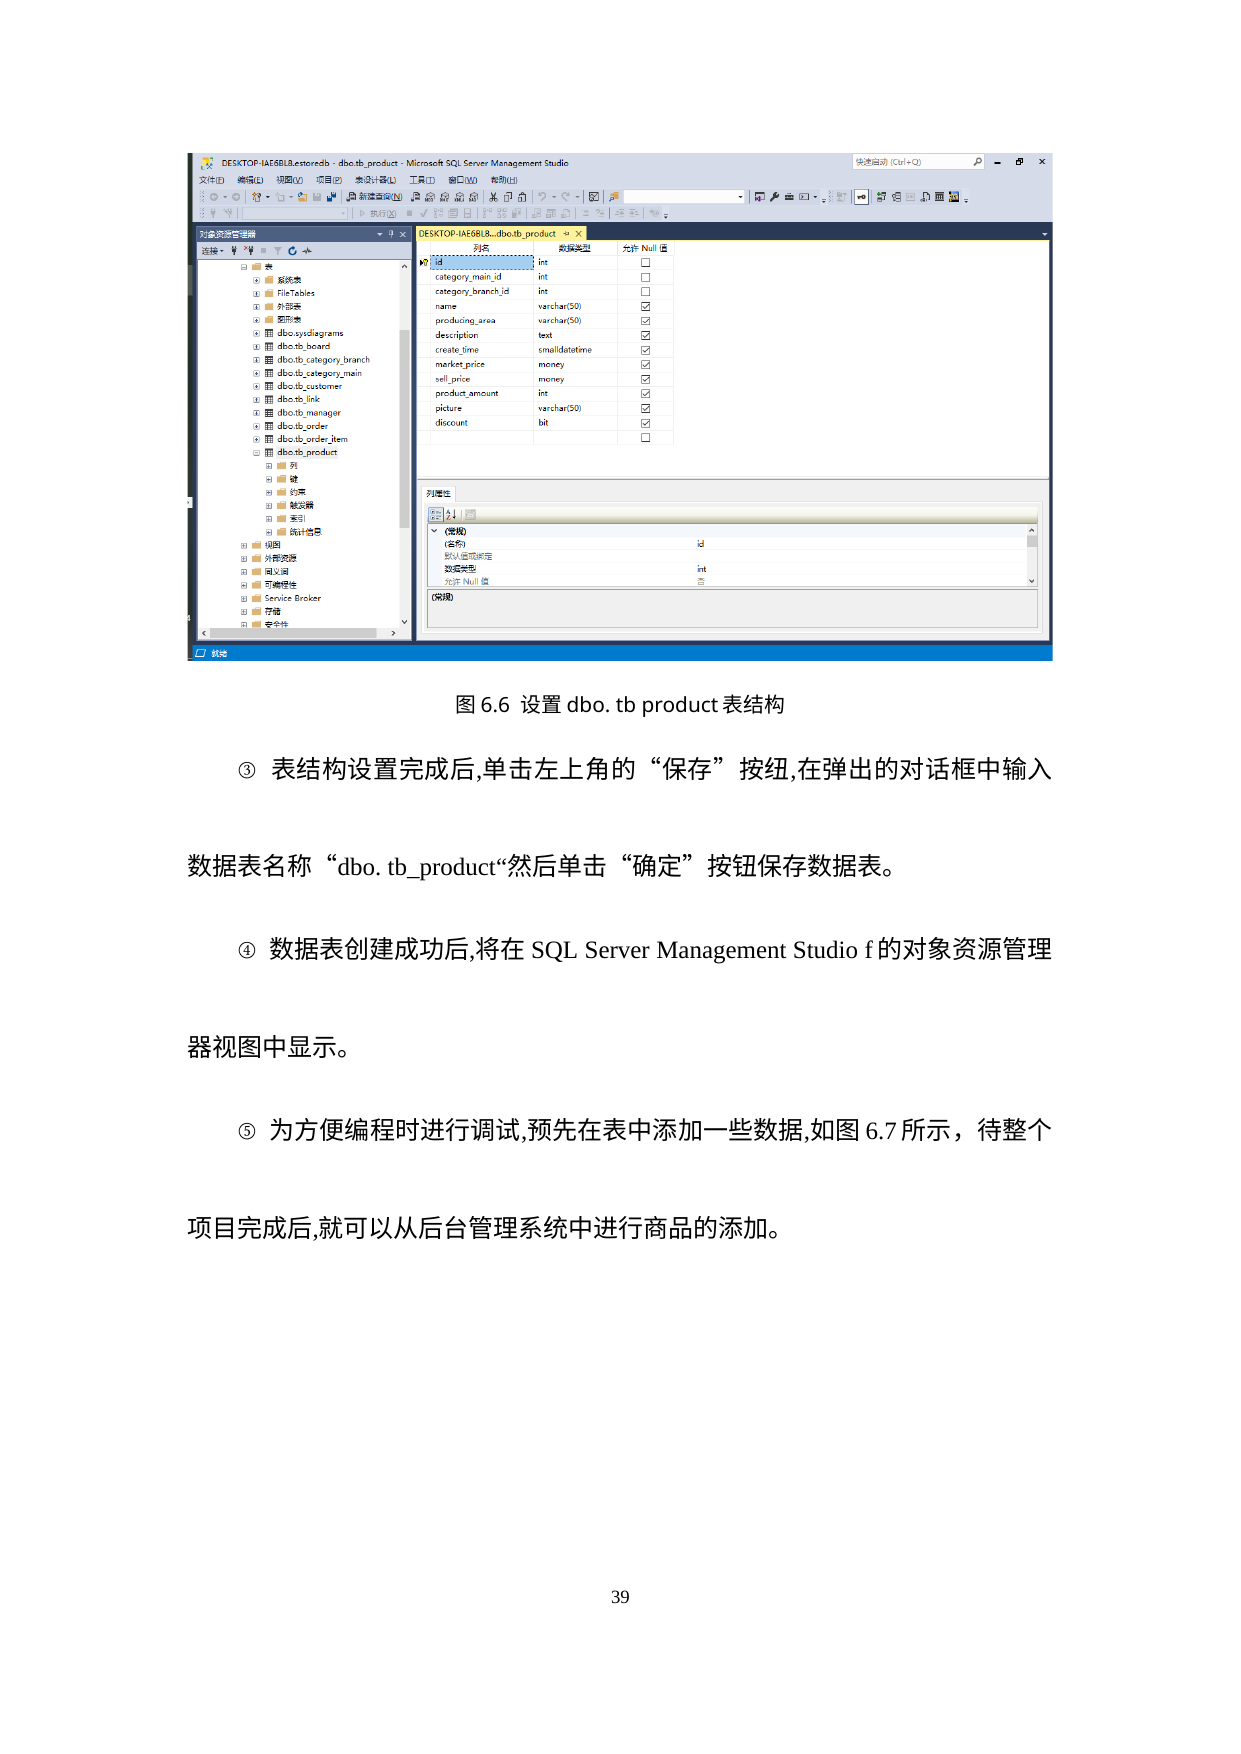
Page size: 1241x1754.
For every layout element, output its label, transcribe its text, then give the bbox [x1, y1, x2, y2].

text ④ 数据表创建成功后,将在 SQL Server Management Studio f的对象资源管理器视图中显示。 [187, 916, 1053, 1078]
text ⑤ 为方便编程时进行调试,预先在表中添加一些数据,如图6.7所示，待整个项目完成后,就可以从后台管理系统中进行商品的添加。 [187, 1096, 1053, 1259]
text ③ 表结构设置完成后,单击左上角的“保存”按纽,在弹出的对话框中输入数据表名称“dbo. tb_product“然后单击“确定”按钮保存数据表。 [187, 735, 1053, 897]
text 图6.6 设置dbo. tb product表结构 [187, 687, 1053, 720]
picture [187, 153, 1053, 661]
